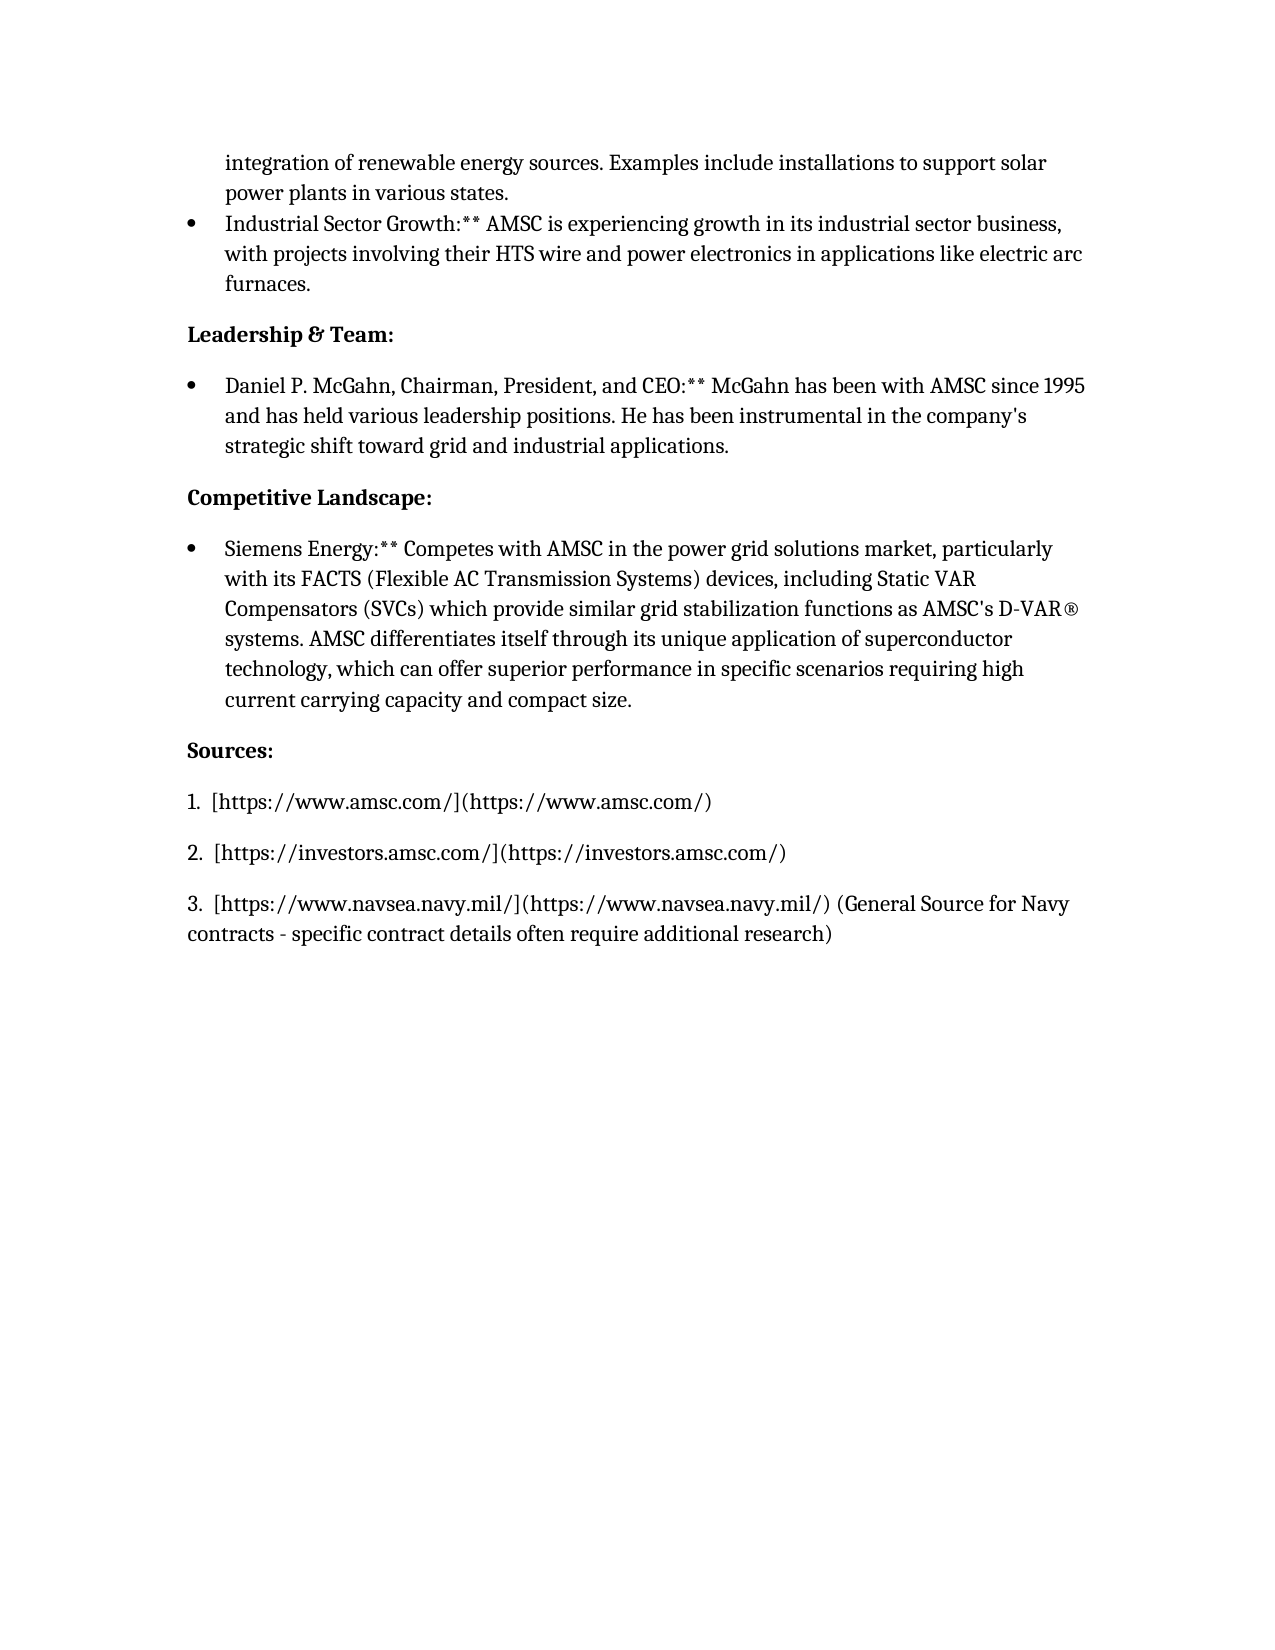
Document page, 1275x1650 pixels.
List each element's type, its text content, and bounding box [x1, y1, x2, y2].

list Siemens Energy:** Competes with AMSC in the power grid solutions market, particularly with its FACTS (Flexible AC Transmission Systems) devices, including Static VAR Compensators (SVCs) which provide similar grid stabilization functions as AMSC's D-VAR® systems. AMSC differentiates itself through its unique application of superconductor technology, which can offer superior performance in specific scenarios requiring high current carrying capacity and compact size. [187, 535, 1087, 713]
list Daniel P. McGahn, Chairman, President, and CEO:** McGahn has been with AMSC since 1995 and has held various leadership positions. He has been instrumental in the company's strategic shift toward grid and industrial applications. [187, 373, 1087, 460]
text Competitive Landscape: [187, 484, 1087, 511]
text Sources: [187, 737, 1087, 764]
text 1. [https://www.amsc.com/](https://www.amsc.com/) [187, 788, 1087, 815]
text 3. [https://www.navsea.navy.mil/](https://www.navsea.navy.mil/) (General Source for Navy contracts - specific contract details often require additional research) [187, 891, 1087, 947]
list Industrial Sector Growth:** AMSC is experiencing growth in its industrial sector business, with projects involving their HTS wire and power electronics in applications like electric arc furnaces. [187, 210, 1087, 297]
text 2. [https://investors.amsc.com/](https://investors.amsc.com/) [187, 839, 1087, 866]
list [187, 150, 1087, 207]
text Leadership & Team: [187, 322, 1087, 348]
